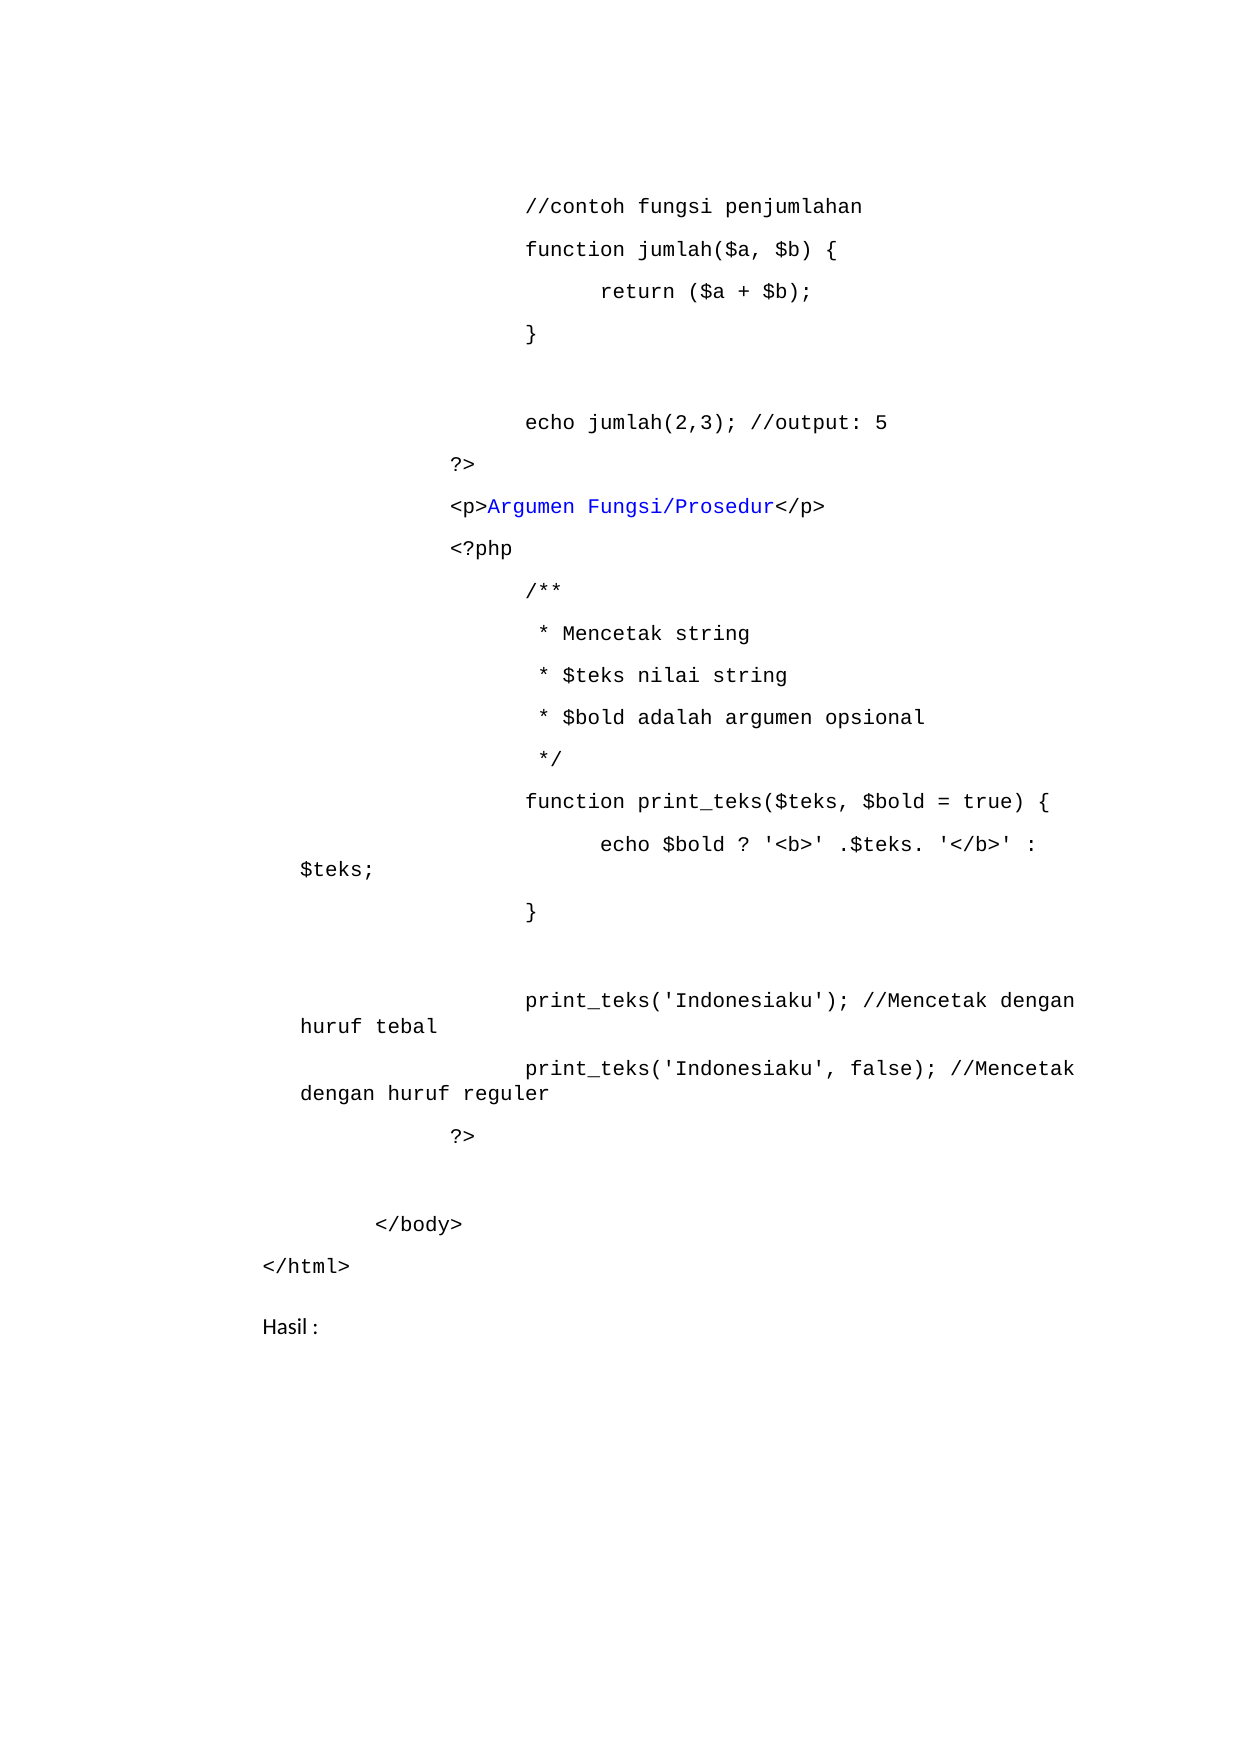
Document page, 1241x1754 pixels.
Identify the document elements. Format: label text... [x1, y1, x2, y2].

text function jumlah($a, $b) { [300, 239, 1090, 262]
text <?php [300, 538, 1090, 562]
text //contoh fungsi penjumlahan [300, 197, 1090, 220]
text /** [300, 581, 1090, 604]
text echo $bold ? '<b>' .$teks. '</b>' : $teks; [300, 834, 1090, 883]
text <p>Argumen Fungsi/Prosedur</p> [300, 496, 1090, 520]
text * $teks nilai string [300, 665, 1090, 689]
list Hasil : [262, 1312, 1090, 1340]
text return ($a + $b); [300, 281, 1090, 304]
text print_teks('Indonesiaku', false); //Mencetak dengan huruf reguler [300, 1058, 1090, 1107]
text function print_teks($teks, $bold = true) { [300, 792, 1090, 815]
text print_teks('Indonesiaku'); //Mencetak dengan huruf tebal [300, 990, 1090, 1039]
text ?> [300, 454, 1090, 478]
list </html> [262, 1257, 1090, 1280]
text ?> [300, 1126, 1090, 1149]
text </body> [300, 1214, 1090, 1238]
text } [300, 901, 1090, 925]
text echo jumlah(2,3); //output: 5 [300, 412, 1090, 436]
text * $bold adalah argumen opsional [300, 707, 1090, 731]
text */ [300, 749, 1090, 773]
text * Mencetak string [300, 623, 1090, 646]
text } [300, 323, 1090, 347]
